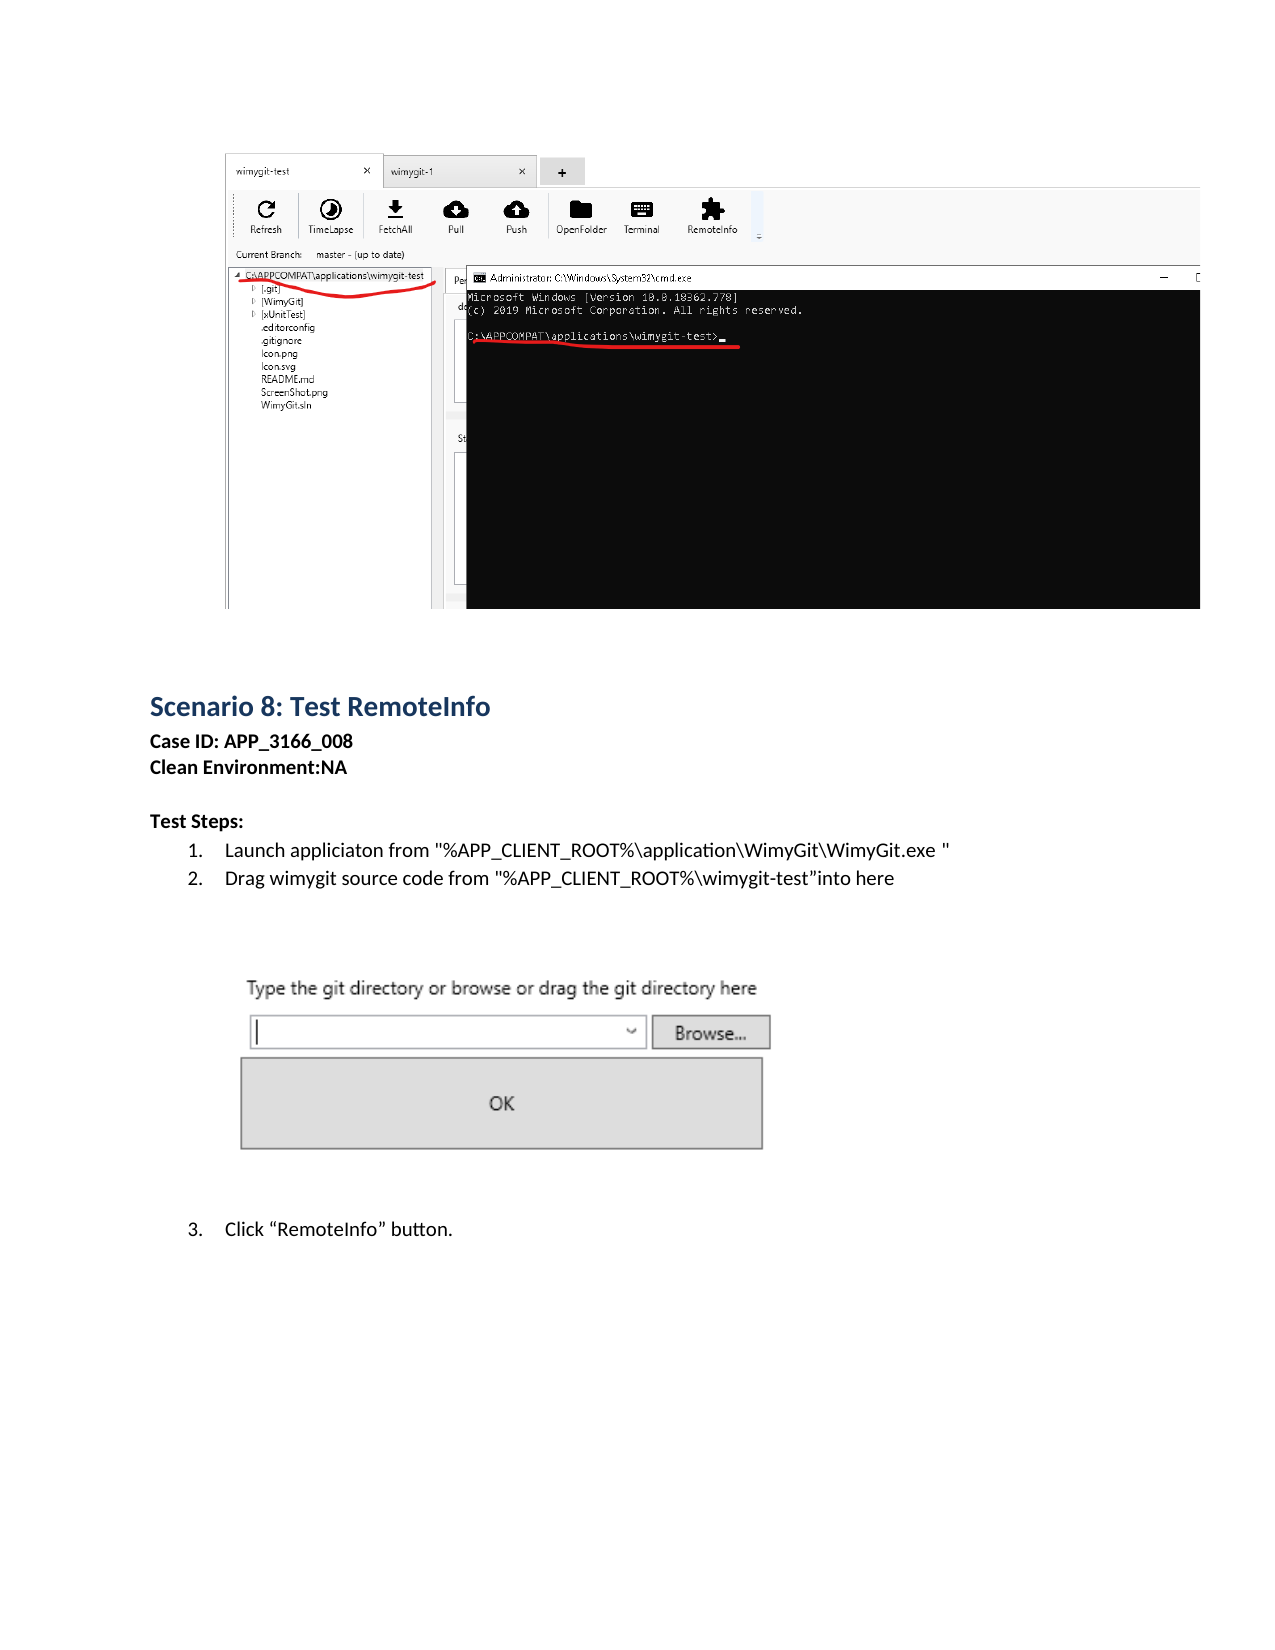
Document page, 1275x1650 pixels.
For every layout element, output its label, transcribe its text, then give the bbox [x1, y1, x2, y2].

text Case ID: APP_3166_008 [150, 728, 1125, 754]
text Test Steps: [150, 808, 1125, 834]
subtitle Scenario 8: Test RemoteInfo [150, 688, 1125, 723]
text Clean Environment:NA [150, 754, 1125, 779]
list Click “RemoteInfo” button. [187, 1216, 1125, 1242]
picture [150, 893, 843, 1214]
list Drag wimygit source code from "%APP_CLIENT_ROOT%\wimygit-test”into here [187, 866, 1125, 891]
picture [225, 150, 1200, 609]
list Launch appliciaton from "%APP_CLIENT_ROOT%\application\WimyGit\WimyGit.exe " [187, 838, 1125, 863]
